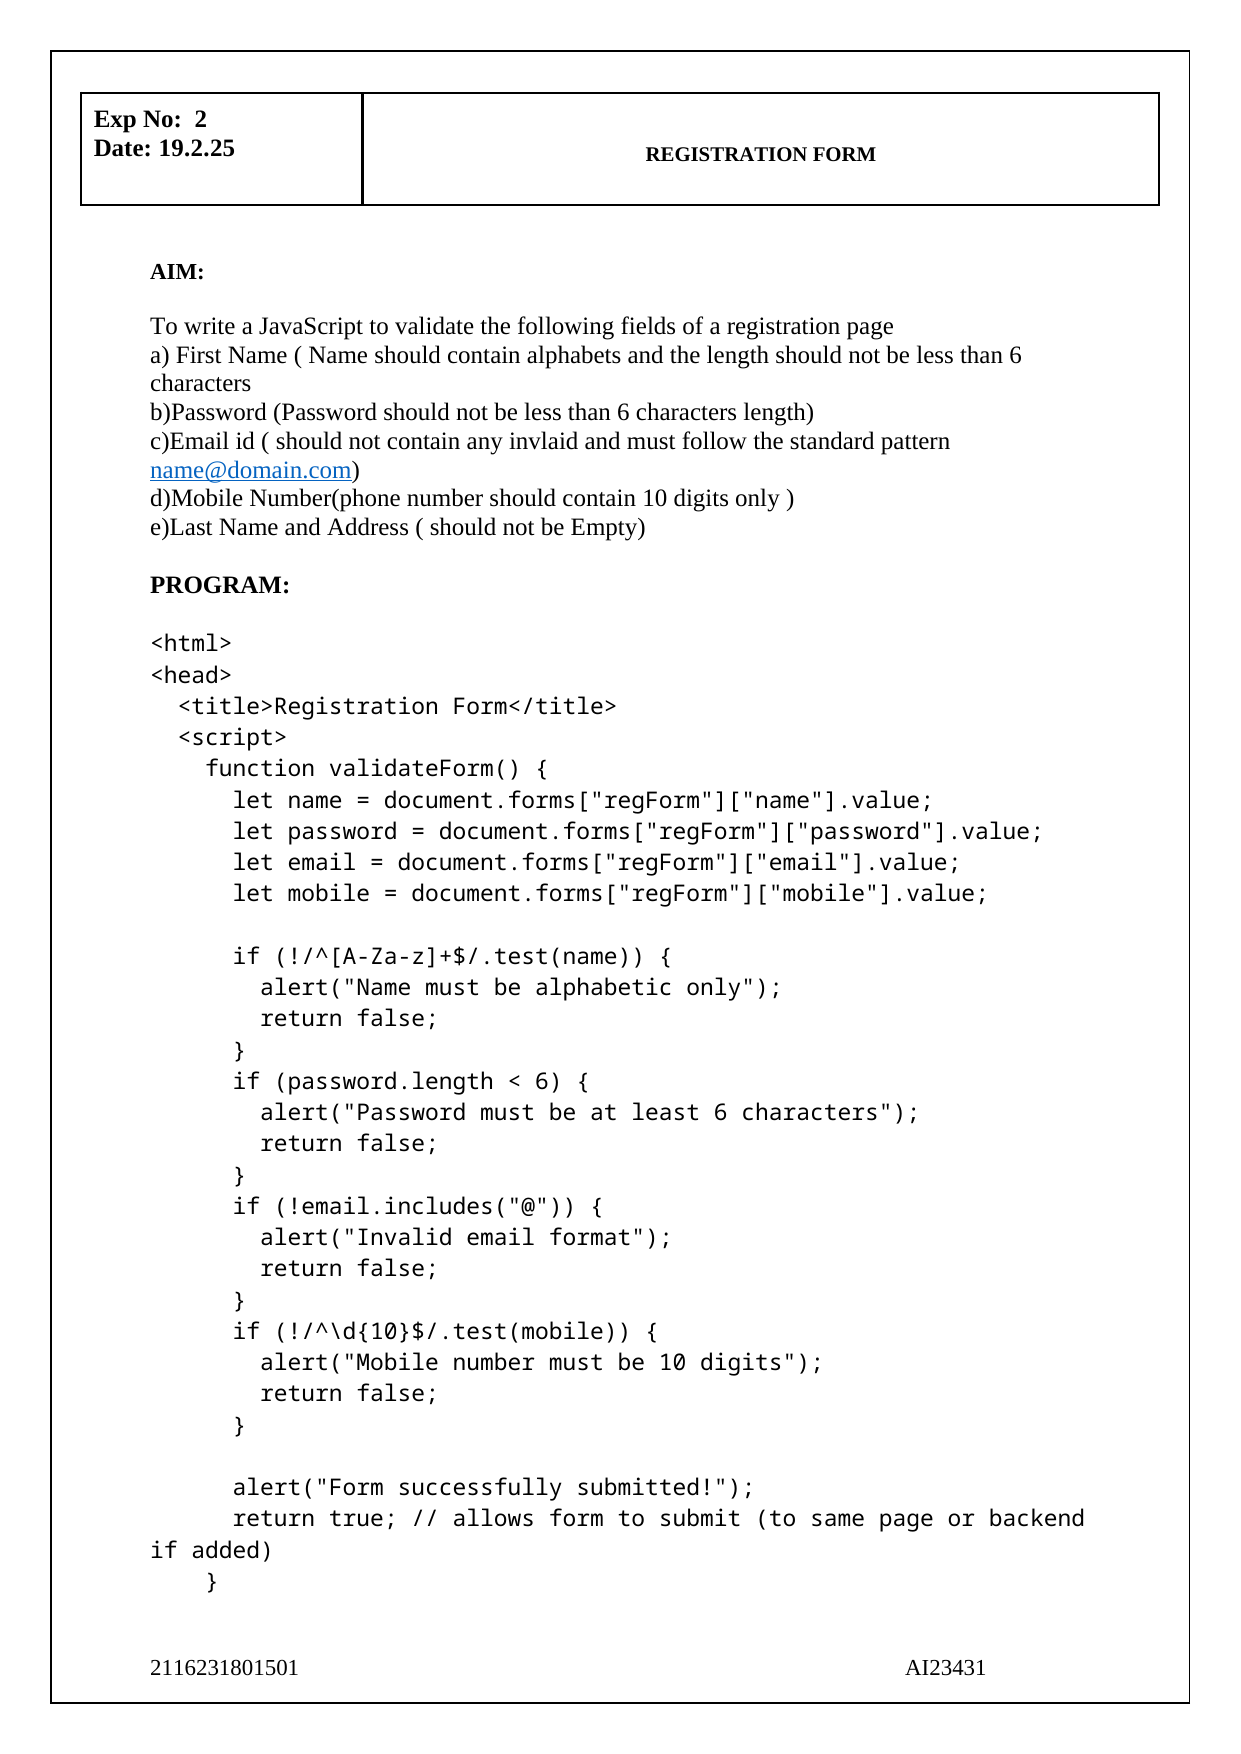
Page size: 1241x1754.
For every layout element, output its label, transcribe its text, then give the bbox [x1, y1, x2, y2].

text if (!/^[A-Za-z]+$/.test(name)) { [150, 940, 1090, 971]
table_header REGISTRATION FORM [364, 94, 1158, 203]
text let name = document.forms["regForm"]["name"].value; [150, 783, 1090, 815]
text } [150, 1408, 1090, 1440]
text } [150, 1158, 1090, 1190]
text alert("Mobile number must be 10 digits"); [150, 1346, 1090, 1377]
table_header Exp No: 2 Date: 19.2.25 [82, 94, 361, 203]
text alert("Name must be alphabetic only"); [150, 971, 1090, 1002]
text let email = document.forms["regForm"]["email"].value; [150, 846, 1090, 877]
text let mobile = document.forms["regForm"]["mobile"].value; [150, 877, 1090, 908]
text PROGRAM: [150, 570, 1090, 598]
text <title>Registration Form</title> [150, 690, 1090, 721]
text return false; [150, 1127, 1090, 1158]
text } [150, 1033, 1090, 1065]
text b)Password (Password should not be less than 6 characters length) [150, 397, 1090, 426]
text let password = document.forms["regForm"]["password"].value; [150, 815, 1090, 846]
text <head> [150, 658, 1090, 690]
text if (!email.includes("@")) { [150, 1190, 1090, 1221]
text } [150, 1565, 1090, 1596]
text if (password.length < 6) { [150, 1065, 1090, 1096]
text alert("Invalid email format"); [150, 1221, 1090, 1252]
text return false; [150, 1002, 1090, 1033]
text alert("Form successfully submitted!"); [150, 1471, 1090, 1502]
text AIM: [150, 258, 1090, 285]
text c)Email id ( should not contain any invlaid and must follow the standard pattern name@domain.com) [150, 426, 1090, 483]
text <html> [150, 627, 1090, 658]
text To write a JavaScript to validate the following fields of a registration page a) First Name ( Name should contain alphabets and the length should not be less than 6 characters [150, 311, 1090, 397]
text } [150, 1283, 1090, 1315]
text if (!/^\d{10}$/.test(mobile)) { [150, 1315, 1090, 1346]
text return false; [150, 1252, 1090, 1283]
text return true; // allows form to submit (to same page or backend if added) [150, 1502, 1090, 1565]
text return false; [150, 1377, 1090, 1408]
text e)Last Name and Address ( should not be Empty) [150, 512, 1090, 541]
text function validateForm() { [150, 752, 1090, 783]
text d)Mobile Number(phone number should contain 10 digits only ) [150, 483, 1090, 512]
text <script> [150, 721, 1090, 752]
text alert("Password must be at least 6 characters"); [150, 1096, 1090, 1127]
